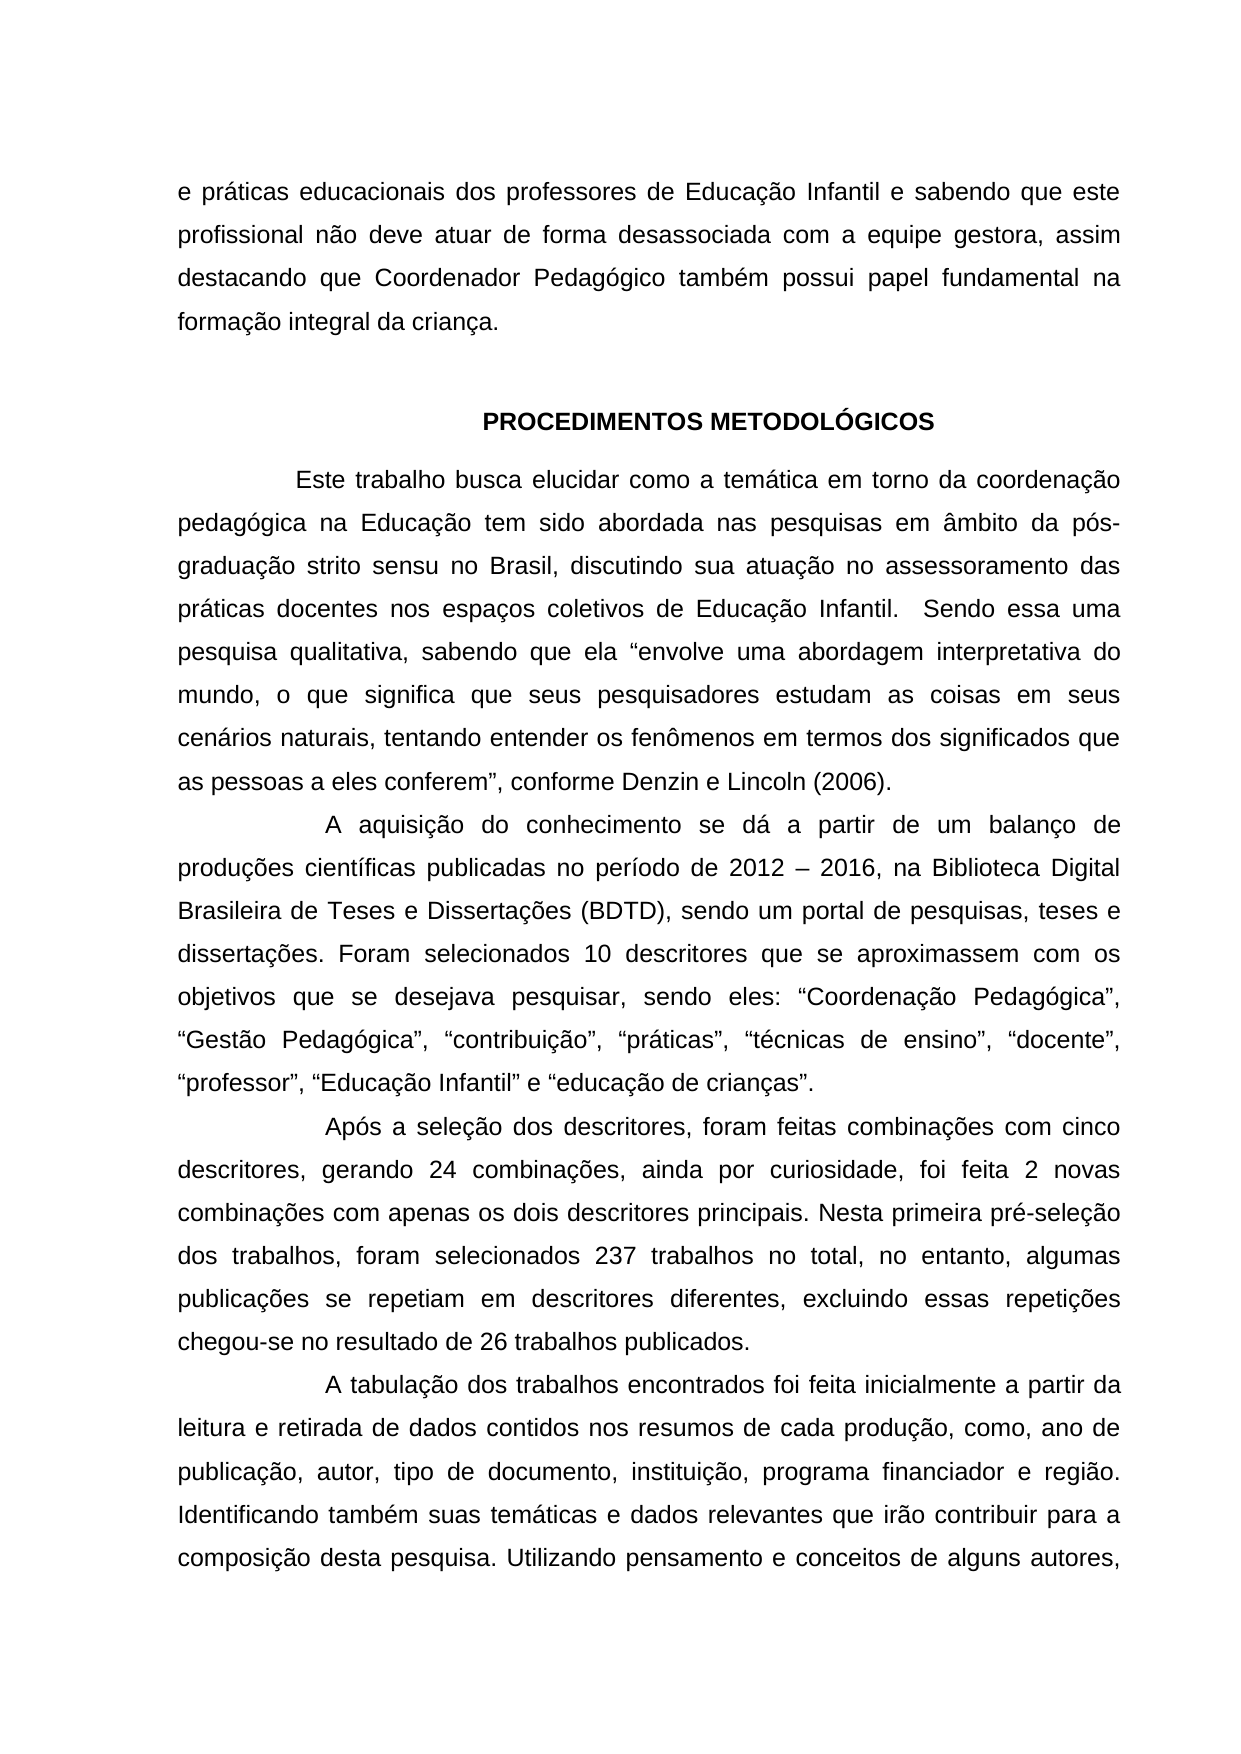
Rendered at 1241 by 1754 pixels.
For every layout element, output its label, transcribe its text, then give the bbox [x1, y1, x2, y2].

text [177, 177, 1122, 335]
text A aquisição do conhecimento se dá a partir de um balanço de produções científicas publicadas no período de 2012 – 2016, na Biblioteca Digital Brasileira de Teses e Dissertações (BDTD), sendo um portal de pesquisas, teses e dissertações. Foram selecionados 10 descritores que se aproximassem com os objetivos que se desejava pesquisar, sendo eles: “Coordenação Pedagógica”, “Gestão Pedagógica”, “contribuição”, “práticas”, “técnicas de ensino”, “docente”, “professor”, “Educação Infantil” e “educação de crianças”. [177, 810, 1122, 1097]
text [177, 1370, 1122, 1572]
text Este trabalho busca elucidar como a temática em torno da coordenação pedagógica na Educação tem sido abordada nas pesquisas em âmbito da pós-graduação strito sensu no Brasil, discutindo sua atuação no assessoramento das práticas docentes nos espaços coletivos de Educação Infantil. Sendo essa uma pesquisa qualitativa, sabendo que ela “envolve uma abordagem interpretativa do mundo, o que significa que seus pesquisadores estudam as coisas em seus cenários naturais, tentando entender os fenômenos em termos dos significados que as pessoas a eles conferem”, conforme Denzin e Lincoln (2006). [177, 465, 1122, 795]
text Após a seleção dos descritores, foram feitas combinações com cinco descritores, gerando 24 combinações, ainda por curiosidade, foi feita 2 novas combinações com apenas os dois descritores principais. Nesta primeira pré-seleção dos trabalhos, foram selecionados 237 trabalhos no total, no entanto, algumas publicações se repetiam em descritores diferentes, excluindo essas repetições chegou-se no resultado de 26 trabalhos publicados. [177, 1112, 1122, 1356]
text PROCEDIMENTOS METODOLÓGICOS [177, 407, 1122, 436]
